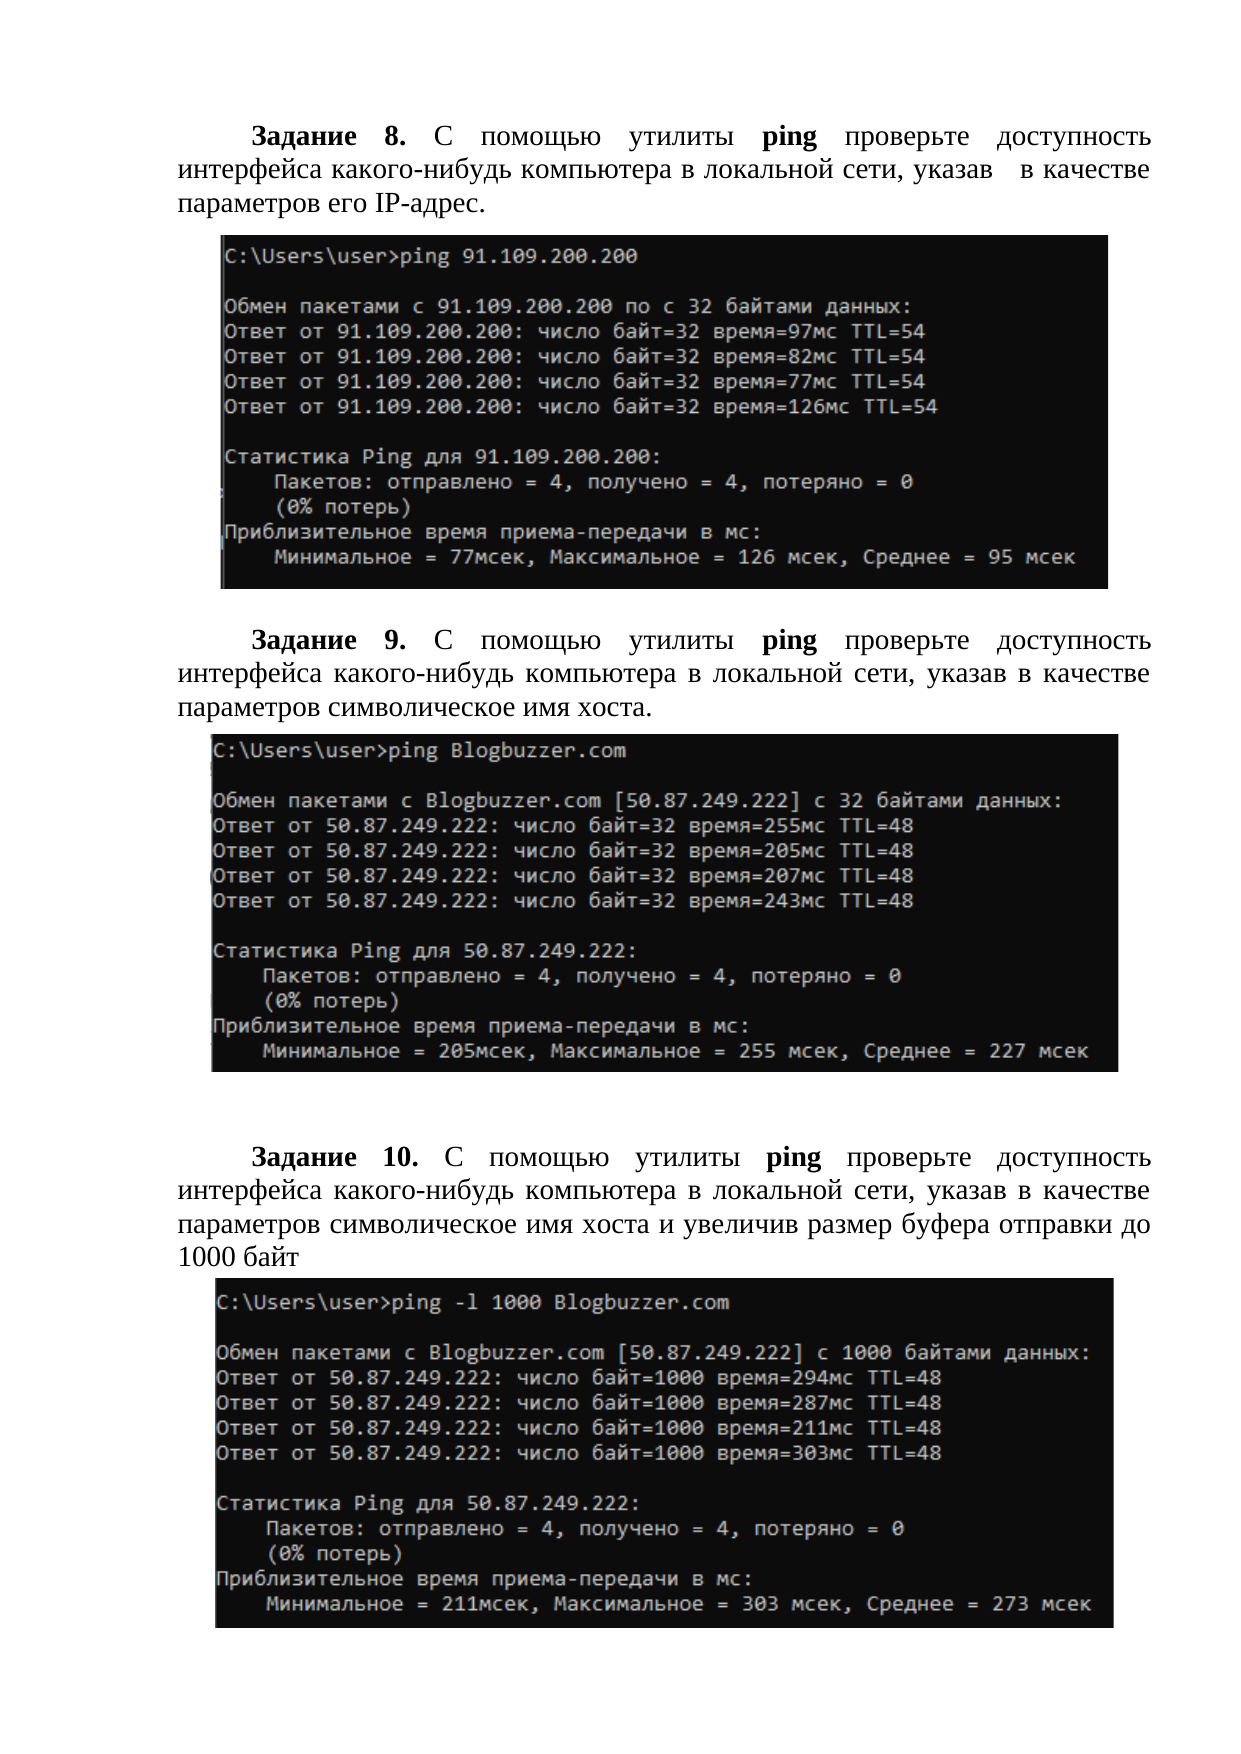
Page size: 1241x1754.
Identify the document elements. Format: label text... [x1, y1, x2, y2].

picture [220, 235, 1109, 589]
text Задание 8. С помощью утилиты ping проверьте доступность интерфейса какого-нибудь компьютера в локальной сети, указав в качестве параметров его IP-адрес. [177, 118, 1152, 219]
text Задание 10. С помощью утилиты ping проверьте доступность интерфейса какого-нибудь компьютера в локальной сети, указав в качестве параметров символическое имя хоста и увеличив размер буфера отправки до 1000 байт [177, 1139, 1152, 1273]
picture [215, 1278, 1114, 1628]
picture [210, 734, 1119, 1072]
text Задание 9. С помощью утилиты ping проверьте доступность интерфейса какого-нибудь компьютера в локальной сети, указав в качестве параметров символическое имя хоста. [177, 622, 1152, 722]
